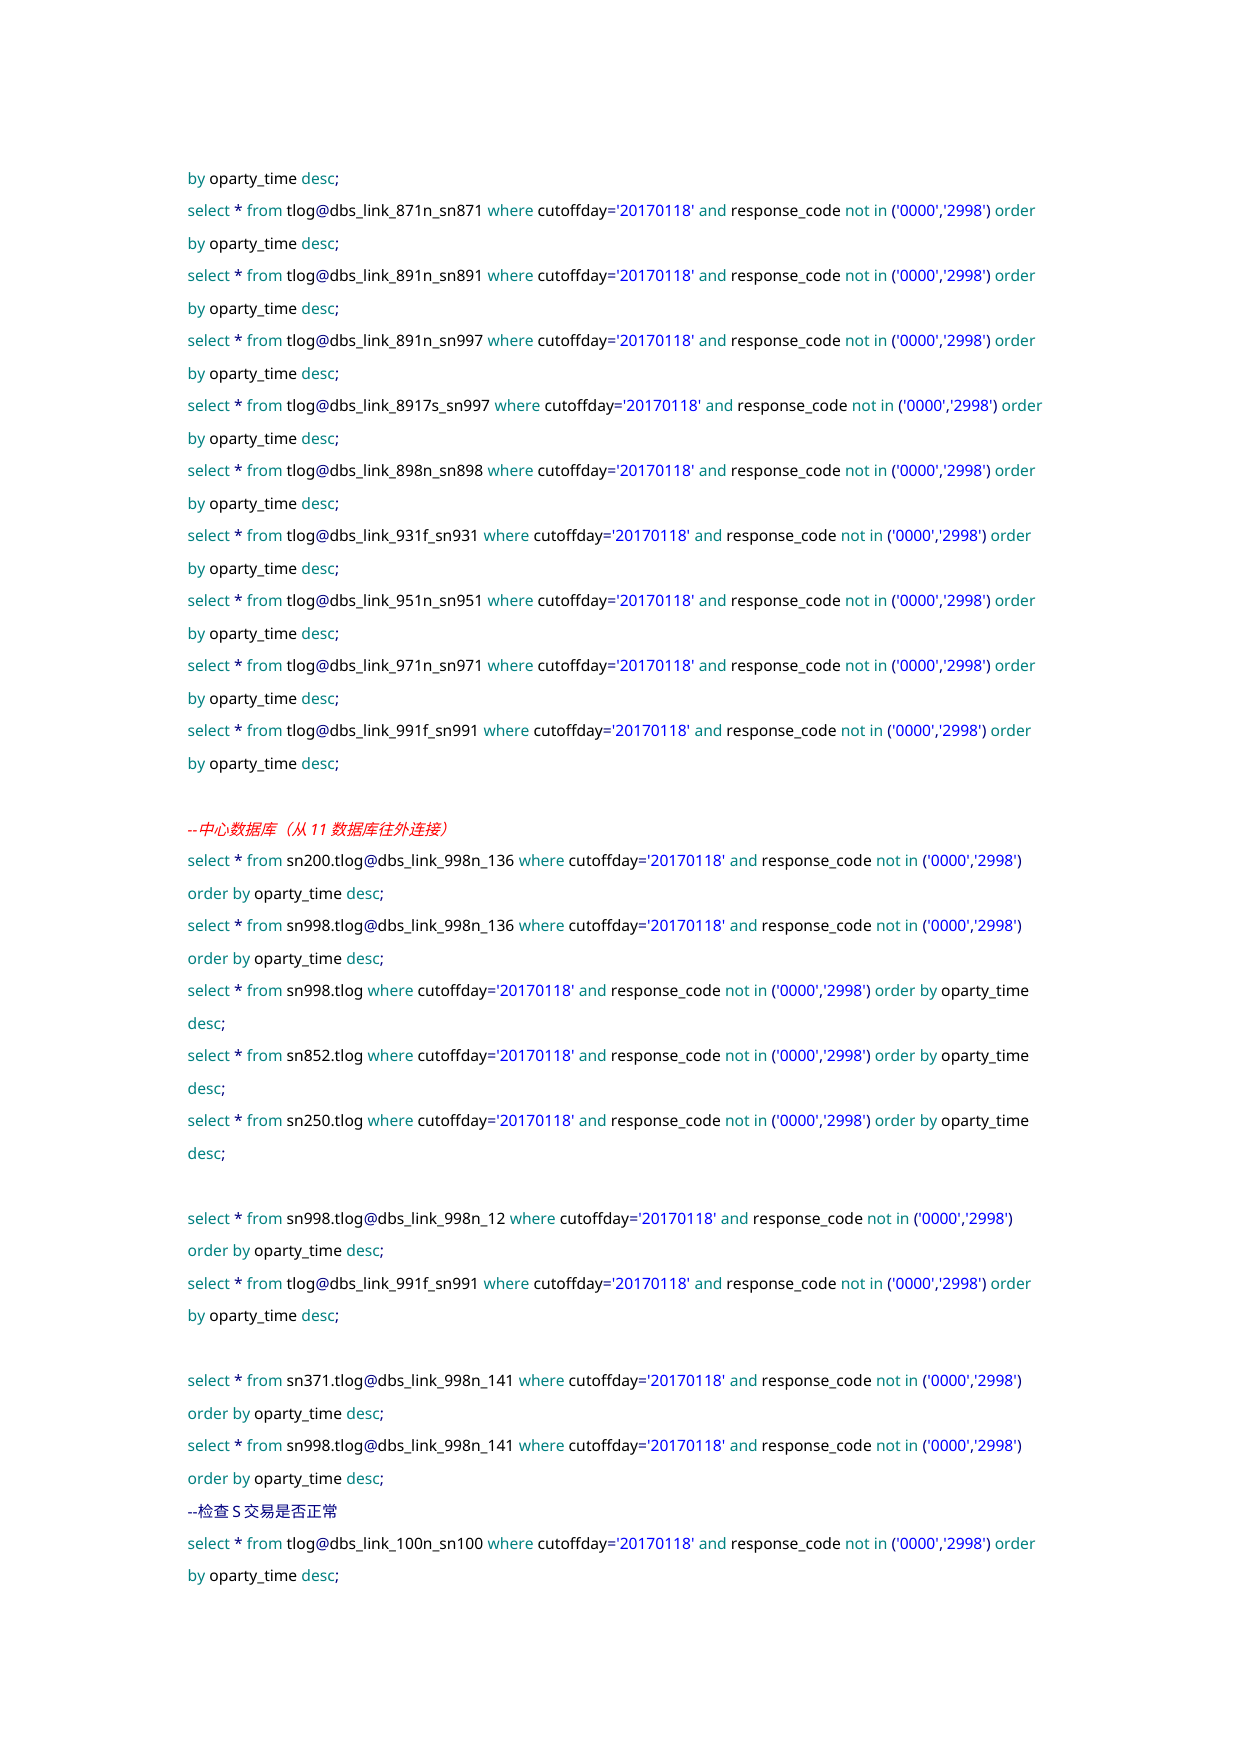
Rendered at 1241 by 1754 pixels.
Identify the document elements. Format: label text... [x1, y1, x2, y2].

text select * from tlog@dbs_link_951n_sn951 where cutoffday='20170118' and response_code not in ('0000','2998') order by oparty_time desc; [187, 584, 1053, 649]
text select * from sn852.tlog where cutoffday='20170118' and response_code not in ('0000','2998') order by oparty_time desc; [187, 1039, 1053, 1104]
text select * from tlog@dbs_link_991f_sn991 where cutoffday='20170118' and response_code not in ('0000','2998') order by oparty_time desc; [187, 1267, 1053, 1332]
text select * from tlog@dbs_link_871n_sn871 where cutoffday='20170118' and response_code not in ('0000','2998') order by oparty_time desc; [187, 194, 1053, 259]
text select * from sn250.tlog where cutoffday='20170118' and response_code not in ('0000','2998') order by oparty_time desc; [187, 1104, 1053, 1169]
text select * from tlog@dbs_link_898n_sn898 where cutoffday='20170118' and response_code not in ('0000','2998') order by oparty_time desc; [187, 454, 1053, 519]
text --检查S交易是否正常 [187, 1494, 1053, 1527]
text select * from tlog@dbs_link_971n_sn971 where cutoffday='20170118' and response_code not in ('0000','2998') order by oparty_time desc; [187, 649, 1053, 714]
text select * from sn371.tlog@dbs_link_998n_141 where cutoffday='20170118' and response_code not in ('0000','2998') order by oparty_time desc; [187, 1364, 1053, 1429]
text select * from sn998.tlog@dbs_link_998n_136 where cutoffday='20170118' and response_code not in ('0000','2998') order by oparty_time desc; [187, 909, 1053, 974]
text select * from tlog@dbs_link_931f_sn931 where cutoffday='20170118' and response_code not in ('0000','2998') order by oparty_time desc; [187, 519, 1053, 584]
text select * from tlog@dbs_link_8917s_sn997 where cutoffday='20170118' and response_code not in ('0000','2998') order by oparty_time desc; [187, 389, 1053, 454]
text select * from tlog@dbs_link_891n_sn997 where cutoffday='20170118' and response_code not in ('0000','2998') order by oparty_time desc; [187, 324, 1053, 389]
text select * from sn998.tlog@dbs_link_998n_141 where cutoffday='20170118' and response_code not in ('0000','2998') order by oparty_time desc; [187, 1429, 1053, 1494]
text select * from tlog@dbs_link_991f_sn991 where cutoffday='20170118' and response_code not in ('0000','2998') order by oparty_time desc; [187, 714, 1053, 779]
text select * from sn200.tlog@dbs_link_998n_136 where cutoffday='20170118' and response_code not in ('0000','2998') order by oparty_time desc; [187, 844, 1053, 909]
text select * from tlog@dbs_link_100n_sn100 where cutoffday='20170118' and response_code not in ('0000','2998') order by oparty_time desc; [187, 1527, 1053, 1592]
text select * from sn998.tlog@dbs_link_998n_12 where cutoffday='20170118' and response_code not in ('0000','2998') order by oparty_time desc; [187, 1202, 1053, 1267]
text --中心数据库（从11数据库往外连接） [187, 812, 1053, 844]
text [187, 162, 1053, 194]
text select * from sn998.tlog where cutoffday='20170118' and response_code not in ('0000','2998') order by oparty_time desc; [187, 974, 1053, 1039]
text select * from tlog@dbs_link_891n_sn891 where cutoffday='20170118' and response_code not in ('0000','2998') order by oparty_time desc; [187, 259, 1053, 324]
